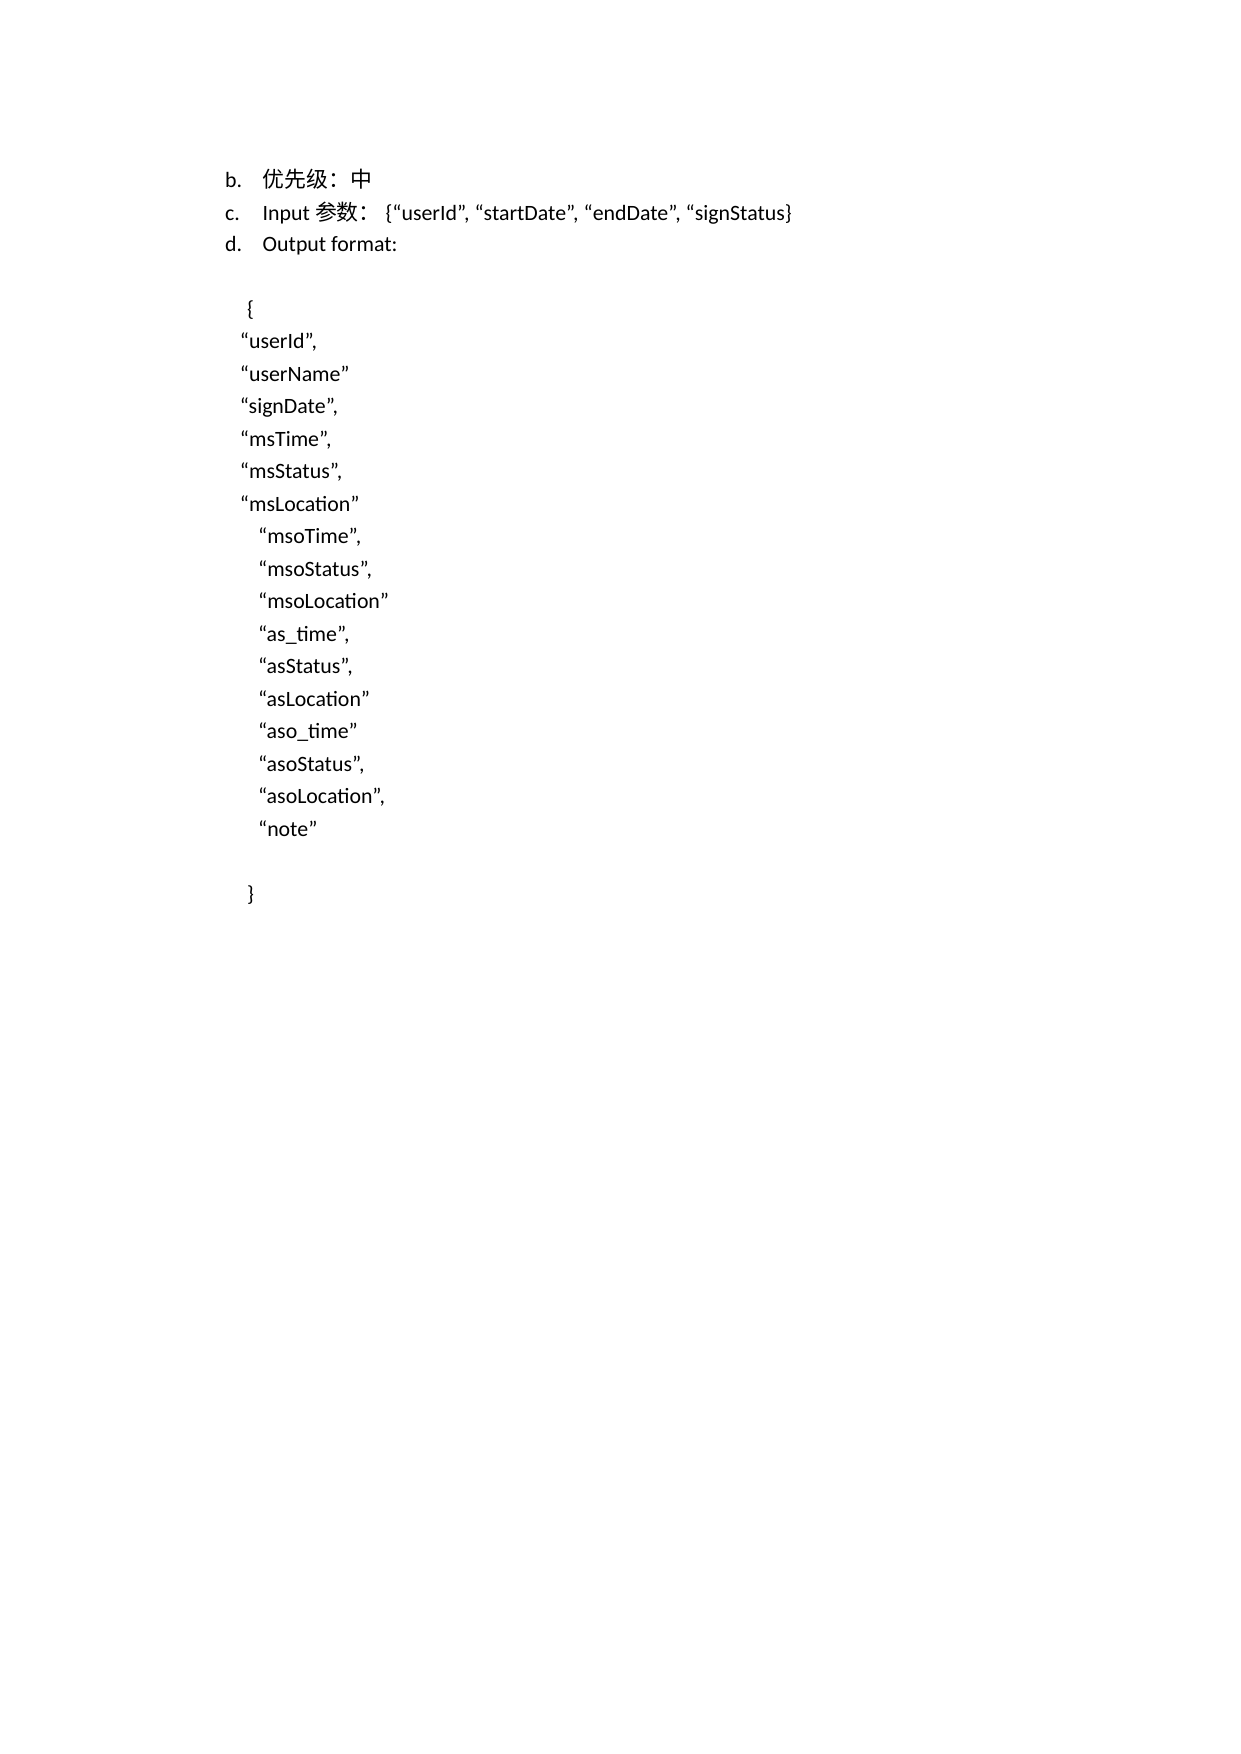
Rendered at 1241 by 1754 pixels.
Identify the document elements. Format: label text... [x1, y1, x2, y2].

list 优先级：中 [225, 162, 1053, 194]
list “msLocation” [225, 487, 1053, 519]
list } [225, 877, 1053, 909]
list “msoStatus”, [225, 552, 1053, 584]
list “msStatus”, [225, 454, 1053, 487]
list “asoLocation”, [225, 779, 1053, 812]
list “as_time”, [225, 617, 1053, 649]
list “userName” [225, 357, 1053, 389]
list “asoStatus”, [225, 747, 1053, 779]
list “msoTime”, [225, 519, 1053, 552]
list “asStatus”, [225, 649, 1053, 682]
list { [225, 292, 1053, 324]
list “signDate”, [225, 389, 1053, 422]
list Output format: [225, 227, 1053, 259]
list “aso_time” [225, 714, 1053, 747]
list “userId”, [225, 324, 1053, 357]
list “asLocation” [225, 682, 1053, 714]
list “msTime”, [225, 422, 1053, 454]
list “msoLocation” [225, 584, 1053, 617]
list “note” [225, 812, 1053, 844]
list Input 参数： {“userId”, “startDate”, “endDate”, “signStatus} [225, 194, 1053, 227]
